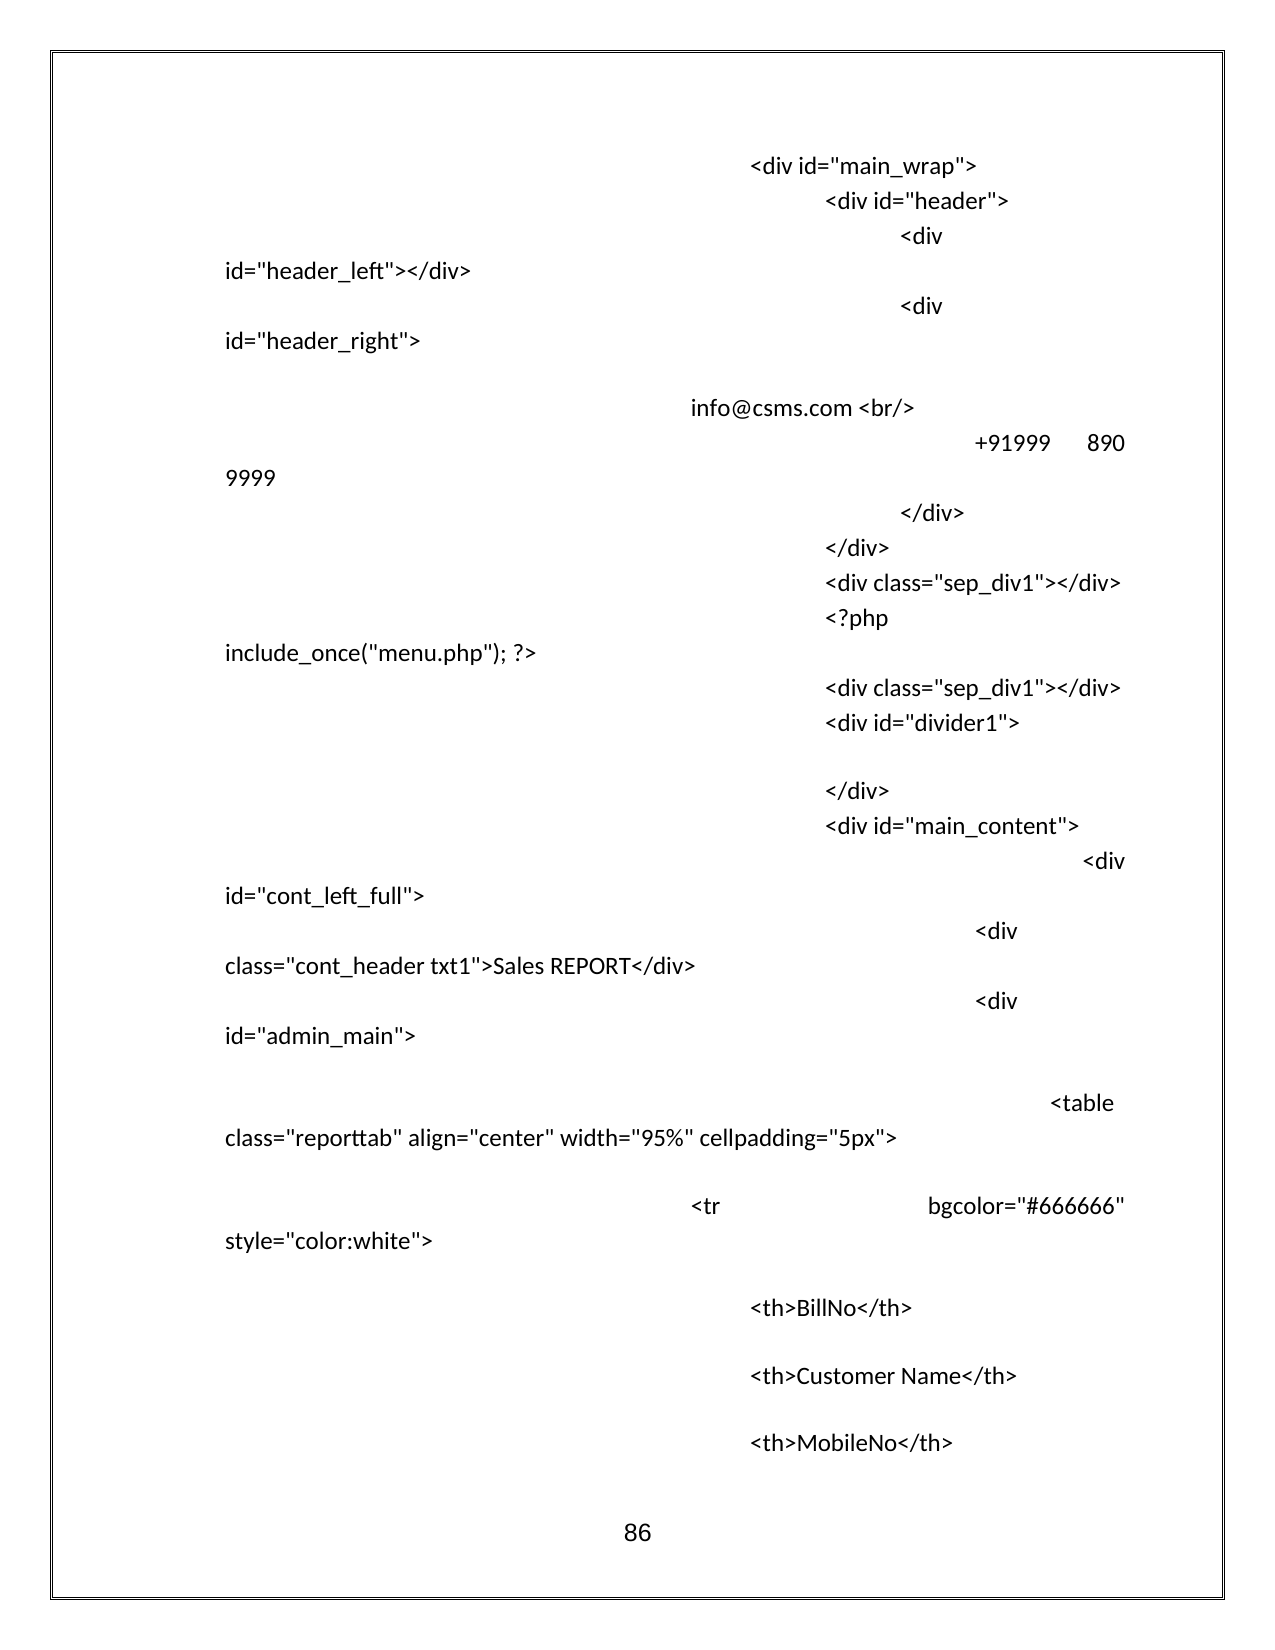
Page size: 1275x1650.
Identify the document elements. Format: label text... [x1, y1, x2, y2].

list <div id="main_content"> [225, 810, 1125, 841]
list <div id="divider1"> [225, 707, 1125, 738]
list <?php include_once("menu.php"); ?> [225, 602, 1125, 668]
list <th>BillNo</th> [225, 1260, 1125, 1323]
list <table class="reporttab" align="center" width="95%" cellpadding="5px"> [225, 1087, 1125, 1153]
list <div id="cont_left_full"> [225, 845, 1125, 911]
list </div> [225, 497, 1125, 528]
list <div id="admin_main"> [225, 985, 1125, 1051]
list <div id="header"> [225, 185, 1125, 216]
list </div> [225, 532, 1125, 563]
list info@csms.com <br/> [225, 360, 1125, 423]
list <div class="sep_div1"></div> [225, 567, 1125, 598]
list <div class="sep_div1"></div> [225, 672, 1125, 703]
list </div> [225, 775, 1125, 806]
list <tr bgcolor="#666666" style="color:white"> [225, 1157, 1125, 1256]
list <th>Customer Name</th> [225, 1327, 1125, 1391]
list <th>MobileNo</th> [225, 1395, 1125, 1458]
list +91999 890 9999 [225, 427, 1125, 493]
list <div class="cont_header txt1">Sales REPORT</div> [225, 915, 1125, 981]
list <div id="header_right"> [225, 290, 1125, 356]
list <div id="main_wrap"> [225, 150, 1125, 181]
list <div id="header_left"></div> [225, 220, 1125, 286]
